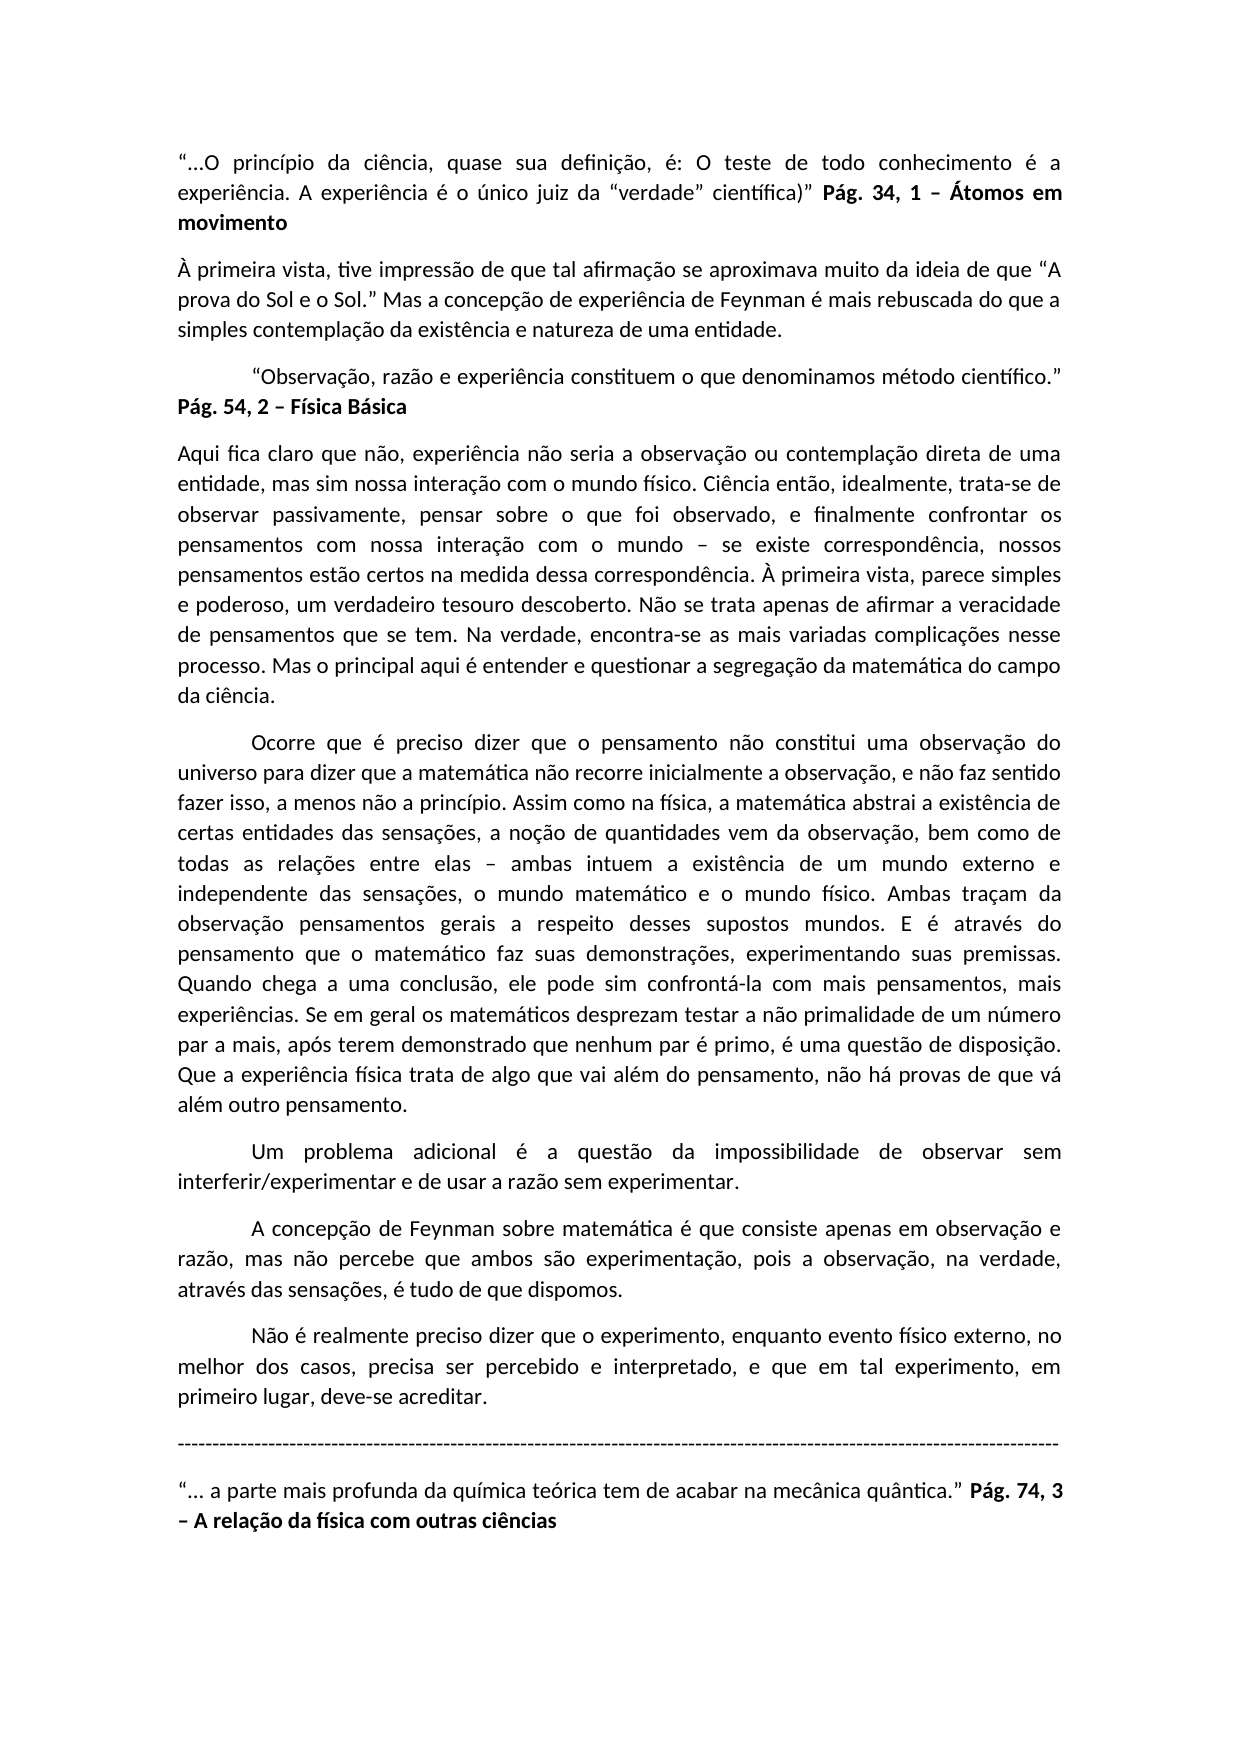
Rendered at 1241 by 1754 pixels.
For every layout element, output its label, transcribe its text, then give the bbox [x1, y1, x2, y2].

text Aqui fica claro que não, experiência não seria a observação ou contemplação direta de uma entidade, mas sim nossa interação com o mundo físico. Ciência então, idealmente, trata-se de observar passivamente, pensar sobre o que foi observado, e finalmente confrontar os pensamentos com nossa interação com o mundo – se existe correspondência, nossos pensamentos estão certos na medida dessa correspondência. À primeira vista, parece simples e poderoso, um verdadeiro tesouro descoberto. Não se trata apenas de afirmar a veracidade de pensamentos que se tem. Na verdade, encontra-se as mais variadas complicações nesse processo. Mas o principal aqui é entender e questionar a segregação da matemática do campo da ciência. [177, 439, 1063, 709]
text “...O princípio da ciência, quase sua definição, é: O teste de todo conhecimento é a experiência. A experiência é o único juiz da “verdade” científica)” Pág. 34, 1 – Átomos em movimento [177, 148, 1063, 236]
text A concepção de Feynman sobre matemática é que consiste apenas em observação e razão, mas não percebe que ambos são experimentação, pois a observação, na verdade, através das sensações, é tudo de que dispomos. [177, 1214, 1063, 1303]
text À primeira vista, tive impressão de que tal afirmação se aproximava muito da ideia de que “A prova do Sol e o Sol.” Mas a concepção de experiência de Feynman é mais rebuscada do que a simples contemplação da existência e natureza de uma entidade. [177, 255, 1063, 343]
text “... a parte mais profunda da química teórica tem de acabar na mecânica quântica.” Pág. 74, 3 – A relação da física com outras ciências [177, 1476, 1063, 1534]
text ------------------------------------------------------------------------------------------------------------------------------ [177, 1429, 1063, 1457]
text Não é realmente preciso dizer que o experimento, enquanto evento físico externo, no melhor dos casos, precisa ser percebido e interpretado, e que em tal experimento, em primeiro lugar, deve-se acreditar. [177, 1322, 1063, 1410]
text Um problema adicional é a questão da impossibilidade de observar sem interferir/experimentar e de usar a razão sem experimentar. [177, 1137, 1063, 1195]
text Ocorre que é preciso dizer que o pensamento não constitui uma observação do universo para dizer que a matemática não recorre inicialmente a observação, e não faz sentido fazer isso, a menos não a princípio. Assim como na física, a matemática abstrai a existência de certas entidades das sensações, a noção de quantidades vem da observação, bem como de todas as relações entre elas – ambas intuem a existência de um mundo externo e independente das sensações, o mundo matemático e o mundo físico. Ambas traçam da observação pensamentos gerais a respeito desses supostos mundos. E é através do pensamento que o matemático faz suas demonstrações, experimentando suas premissas. Quando chega a uma conclusão, ele pode sim confrontá-la com mais pensamentos, mais experiências. Se em geral os matemáticos desprezam testar a não primalidade de um número par a mais, após terem demonstrado que nenhum par é primo, é uma questão de disposição. Que a experiência física trata de algo que vai além do pensamento, não há provas de que vá além outro pensamento. [177, 728, 1063, 1118]
text “Observação, razão e experiência constituem o que denominamos método científico.” Pág. 54, 2 – Física Básica [177, 362, 1063, 420]
